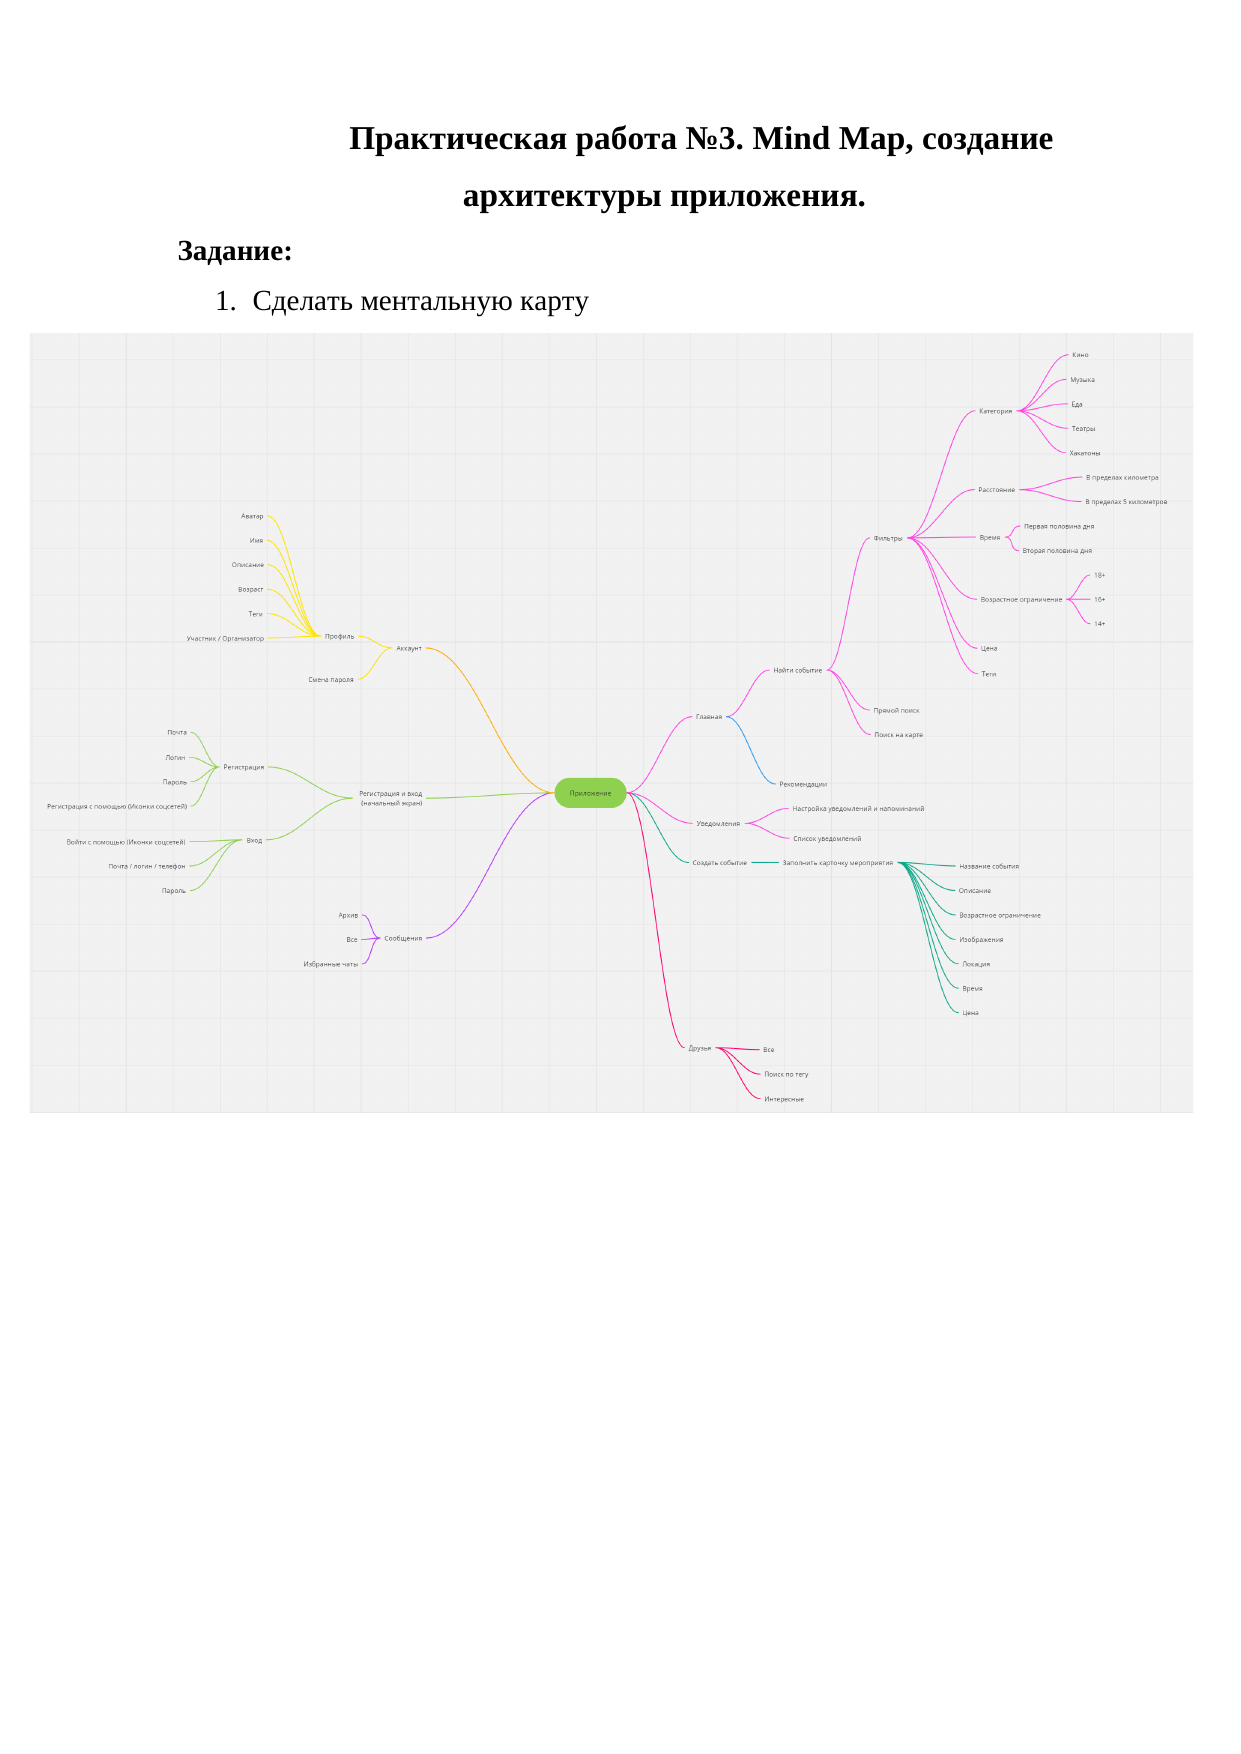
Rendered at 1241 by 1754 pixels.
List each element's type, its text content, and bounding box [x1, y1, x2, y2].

text Практическая работа №3. Mind Map, создание архитектуры приложения. [177, 118, 1152, 214]
list Сделать ментальную карту [215, 283, 1152, 317]
picture [29, 333, 1194, 1113]
text Задание: [177, 233, 1152, 267]
